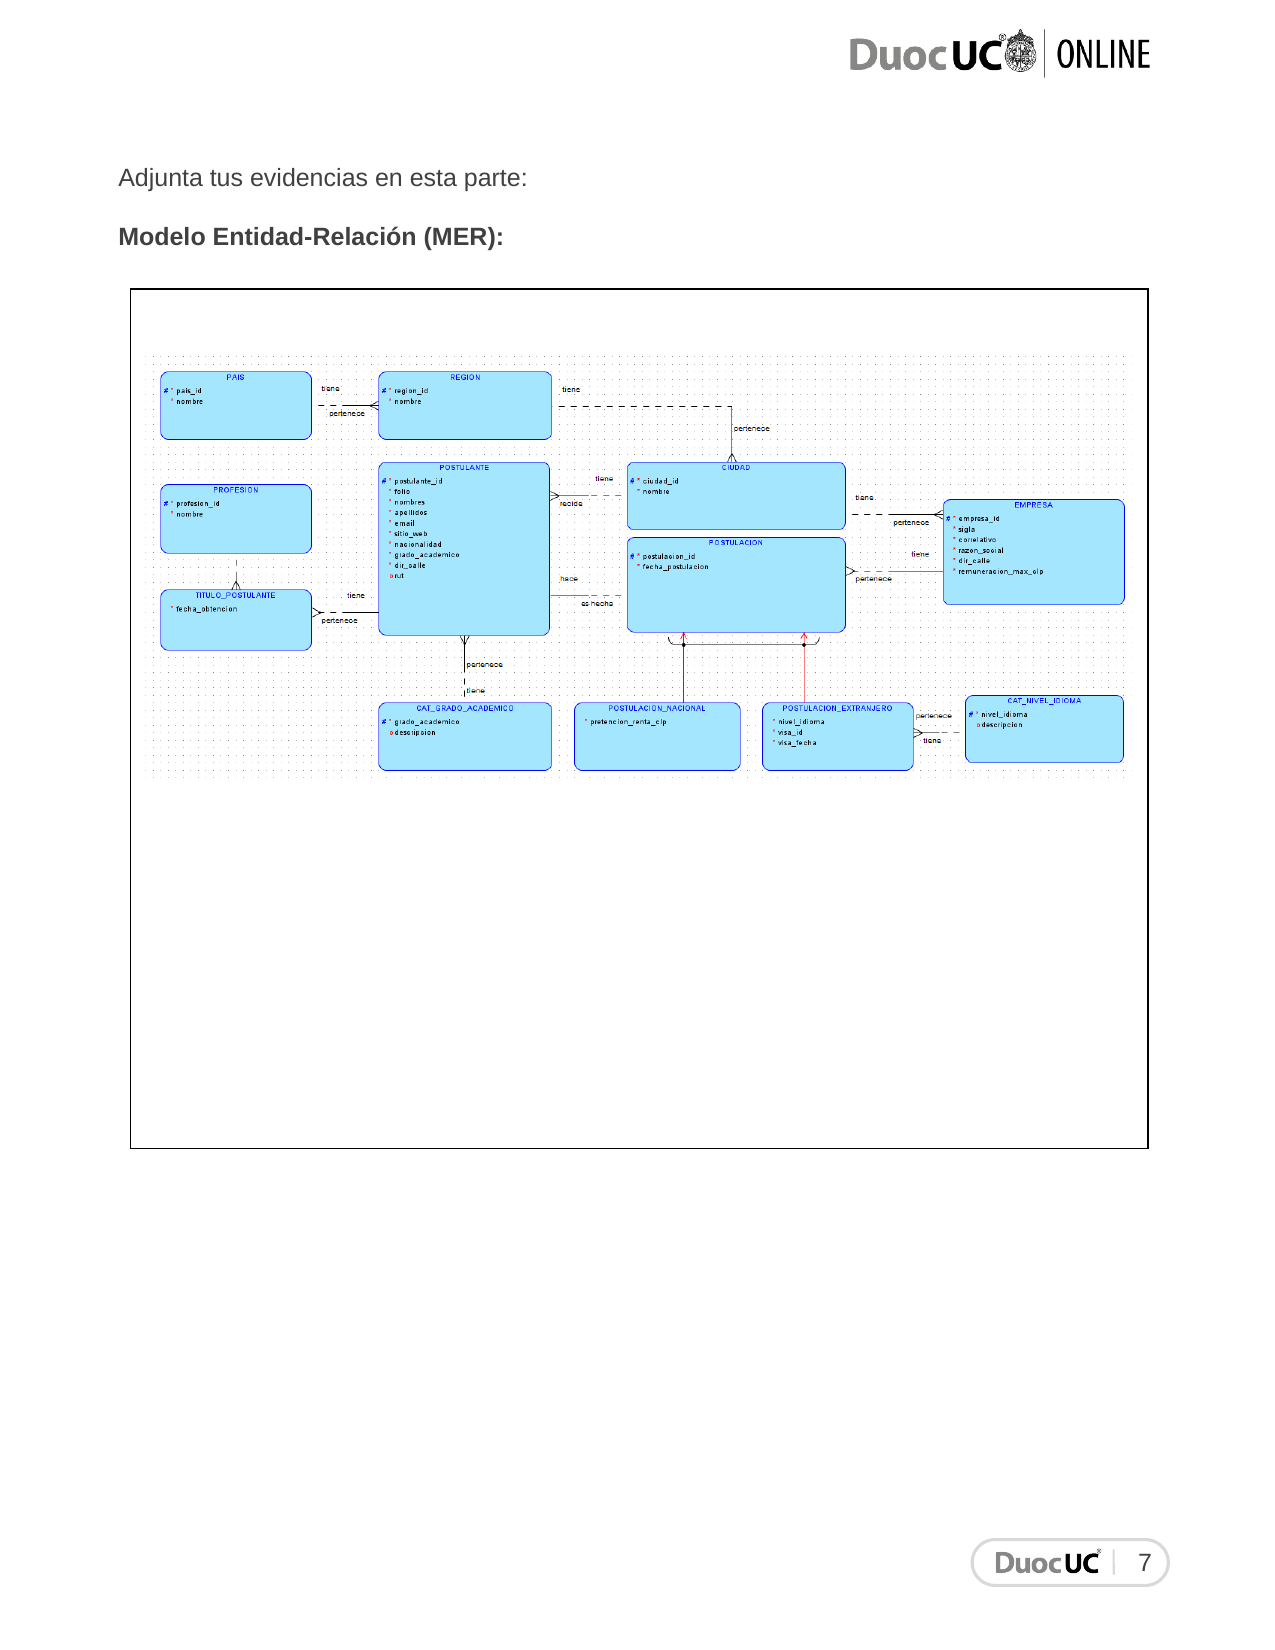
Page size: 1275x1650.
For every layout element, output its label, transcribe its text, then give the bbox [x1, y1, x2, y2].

text Adjunta tus evidencias en esta parte: [118, 162, 1152, 191]
picture [982, 1542, 1115, 1583]
text Modelo Entidad-Relación (MER): [118, 222, 1152, 251]
picture [145, 356, 1132, 778]
picture [830, 3, 1170, 96]
